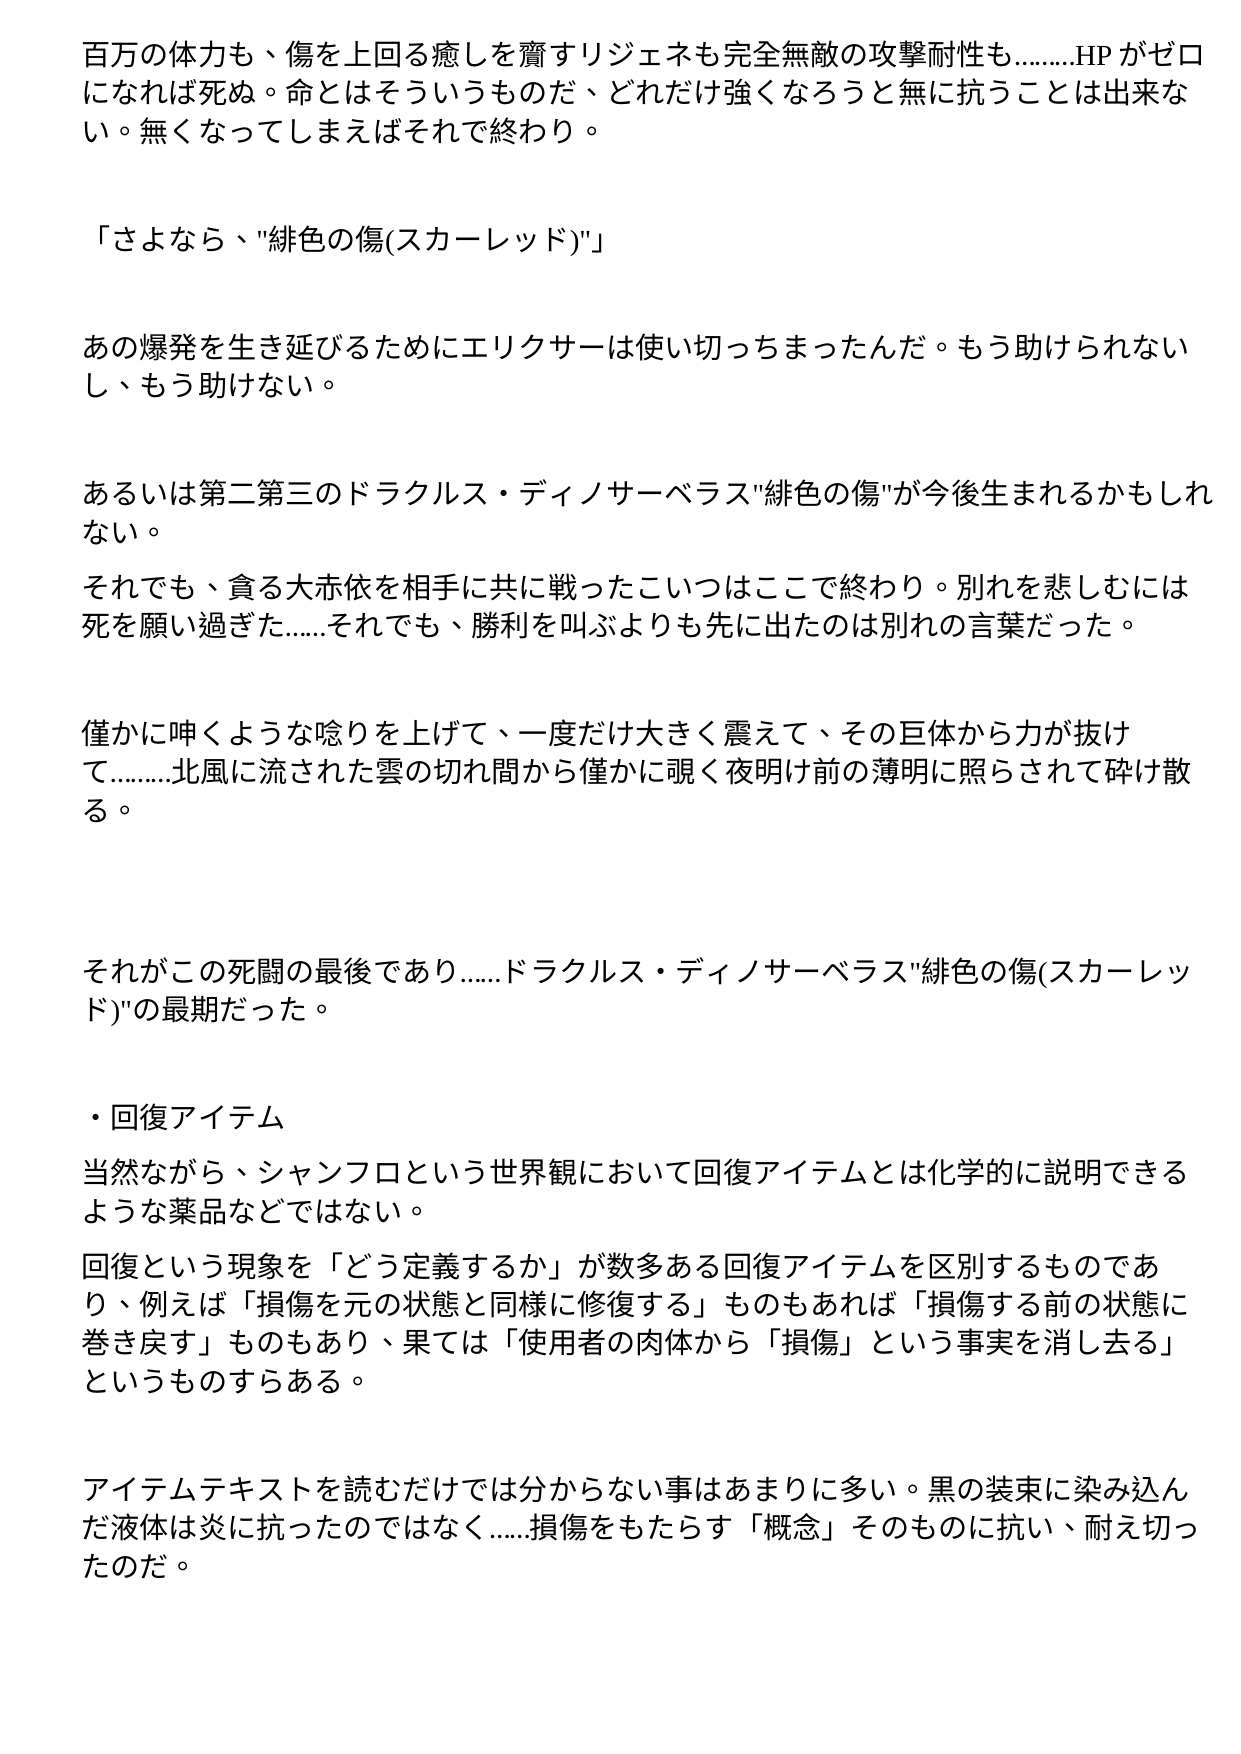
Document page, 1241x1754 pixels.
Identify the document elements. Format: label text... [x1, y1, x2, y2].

text ・回復アイテム [81, 1100, 1215, 1136]
text 回復という現象を「どう定義するか」が数多ある回復アイテムを区別するものであり、例えば「損傷を元の状態と同様に修復する」ものもあれば「損傷する前の状態に巻き戻す」ものもあり、果ては「使用者の肉体から「損傷」という事実を消し去る」というものすらある。 [81, 1249, 1215, 1400]
text それでも、貪る大赤依を相手に共に戦ったこいつはここで終わり。別れを悲しむには死を願い過ぎた……それでも、勝利を叫ぶよりも先に出たのは別れの言葉だった。 [81, 570, 1215, 644]
text 「さよなら、"緋色の傷(スカーレッド)"」 [81, 222, 1215, 258]
text アイテムテキストを読むだけでは分からない事はあまりに多い。黒の装束に染み込んだ液体は炎に抗ったのではなく……損傷をもたらす「概念」そのものに抗い、耐え切ったのだ。 [81, 1472, 1215, 1584]
text 僅かに呻くような唸りを上げて、一度だけ大きく震えて、その巨体から力が抜けて………北風に流された雲の切れ間から僅かに覗く夜明け前の薄明に照らされて砕け散る。 [81, 716, 1215, 829]
text あの爆発を生き延びるためにエリクサーは使い切っちまったんだ。もう助けられないし、もう助けない。 [81, 330, 1215, 404]
text 百万の体力も、傷を上回る癒しを齎すリジェネも完全無敵の攻撃耐性も………HPがゼロになれば死ぬ。命とはそういうものだ、どれだけ強くなろうと無に抗うことは出来ない。無くなってしまえばそれで終わり。 [81, 37, 1215, 150]
text それがこの死闘の最後であり……ドラクルス・ディノサーベラス"緋色の傷(スカーレッド)"の最期だった。 [81, 954, 1215, 1028]
text あるいは第二第三のドラクルス・ディノサーベラス"緋色の傷"が今後生まれるかもしれない。 [81, 476, 1215, 550]
text 当然ながら、シャンフロという世界観において回復アイテムとは化学的に説明できるような薬品などではない。 [81, 1155, 1215, 1229]
